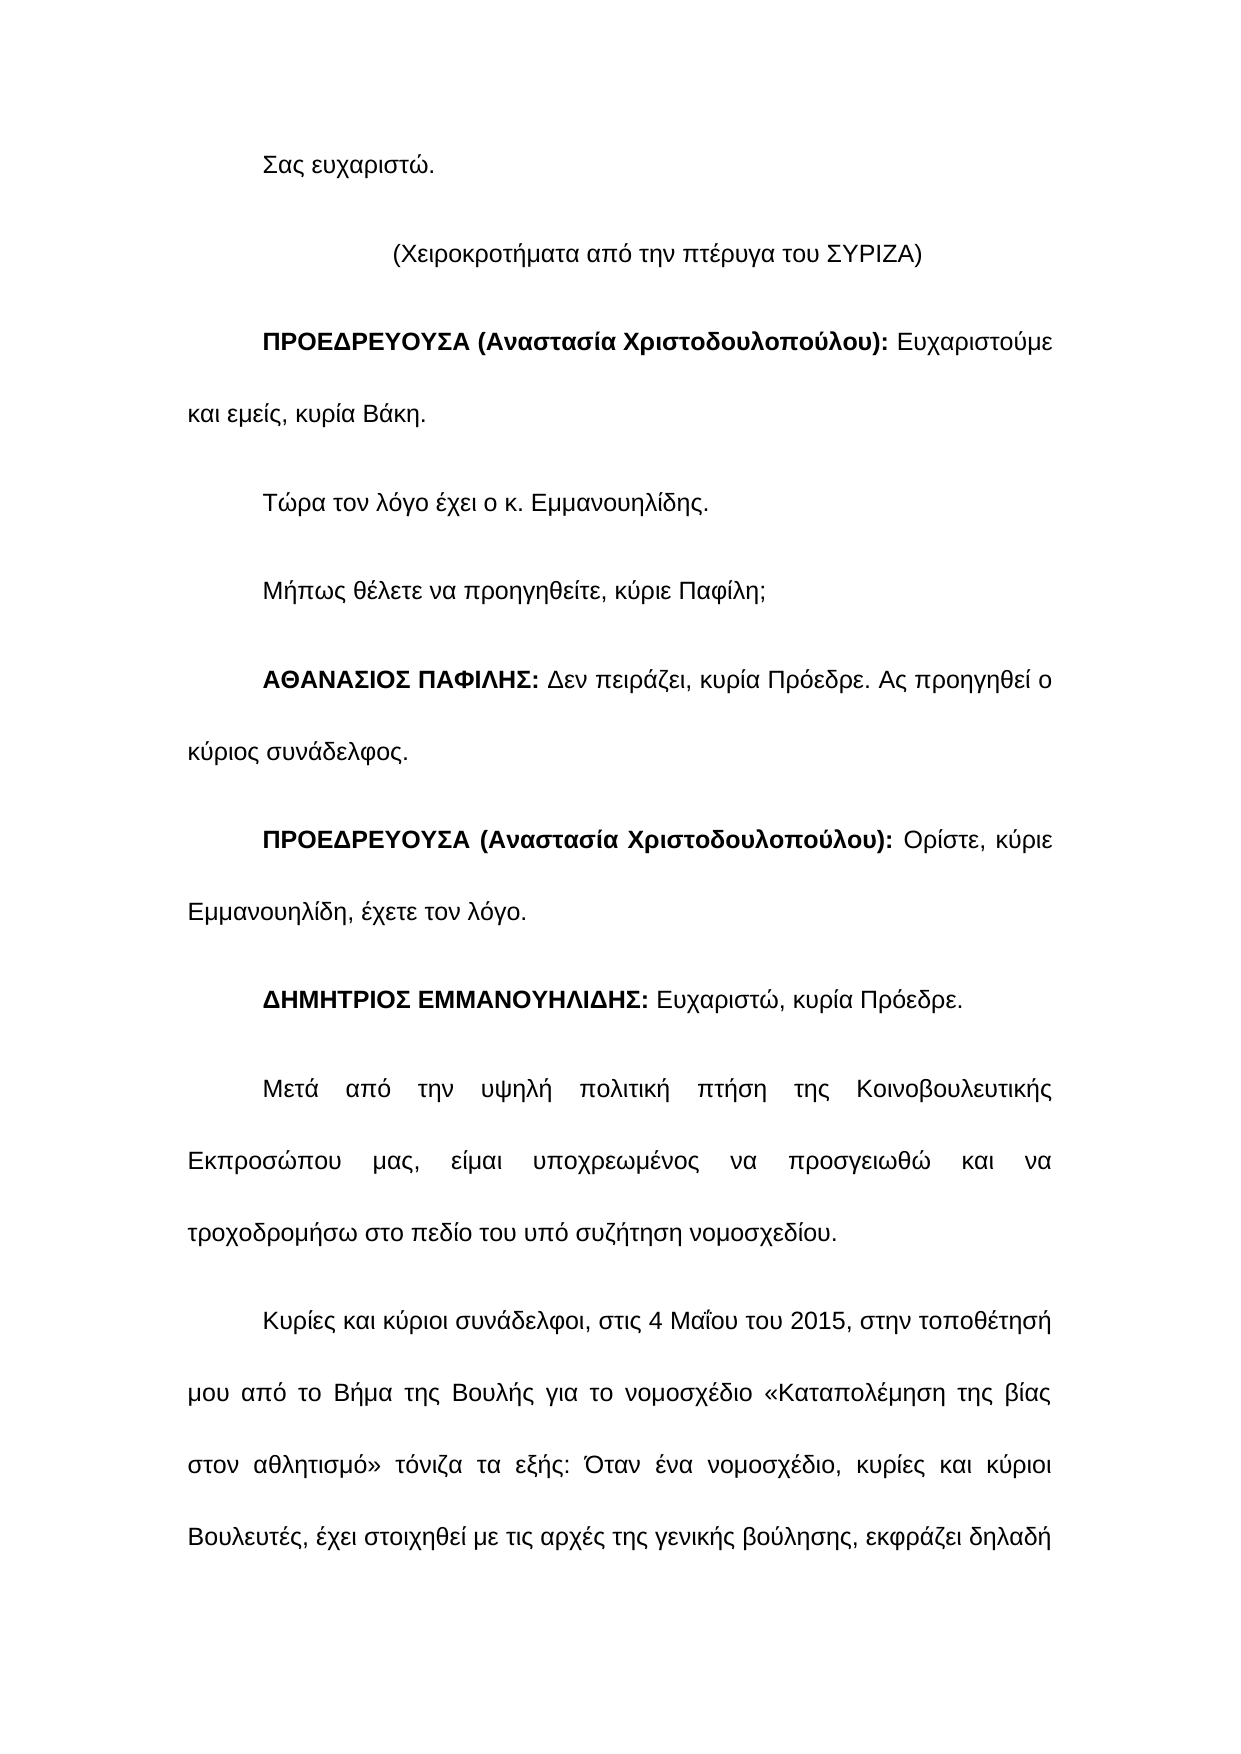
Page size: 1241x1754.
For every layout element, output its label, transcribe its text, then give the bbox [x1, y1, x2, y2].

text Τώρα τον λόγο έχει ο κ. Εμμανουηλίδης. [187, 487, 1053, 516]
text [187, 1306, 1053, 1551]
text ΠΡΟΕΔΡΕΥΟΥΣΑ (Αναστασία Χριστοδουλοπούλου): Ευχαριστούμε και εμείς, κυρία Βάκη. [187, 327, 1053, 428]
text Μετά από την υψηλή πολιτική πτήση της Κοινοβουλευτικής Εκπροσώπου μας, είμαι υποχρεωμένος να προσγειωθώ και να τροχοδρομήσω στο πεδίο του υπό συζήτηση νομοσχεδίου. [187, 1074, 1053, 1246]
text ΔΗΜΗΤΡΙΟΣ ΕΜΜΑΝΟΥΗΛΙΔΗΣ: Ευχαριστώ, κυρία Πρόεδρε. [187, 985, 1053, 1014]
text ΑΘΑΝΑΣΙΟΣ ΠΑΦΙΛΗΣ: Δεν πειράζει, κυρία Πρόεδρε. Ας προηγηθεί ο κύριος συνάδελφος. [187, 664, 1053, 765]
text Σας ευχαριστώ. [187, 150, 1053, 179]
text ΠΡΟΕΔΡΕΥΟΥΣΑ (Αναστασία Χριστοδουλοπούλου): Ορίστε, κύριε Εμμανουηλίδη, έχετε τον λόγο. [187, 825, 1053, 926]
text (Χειροκροτήματα από την πτέρυγα του ΣΥΡΙΖΑ) [187, 238, 1053, 267]
text Μήπως θέλετε να προηγηθείτε, κύριε Παφίλη; [187, 576, 1053, 605]
